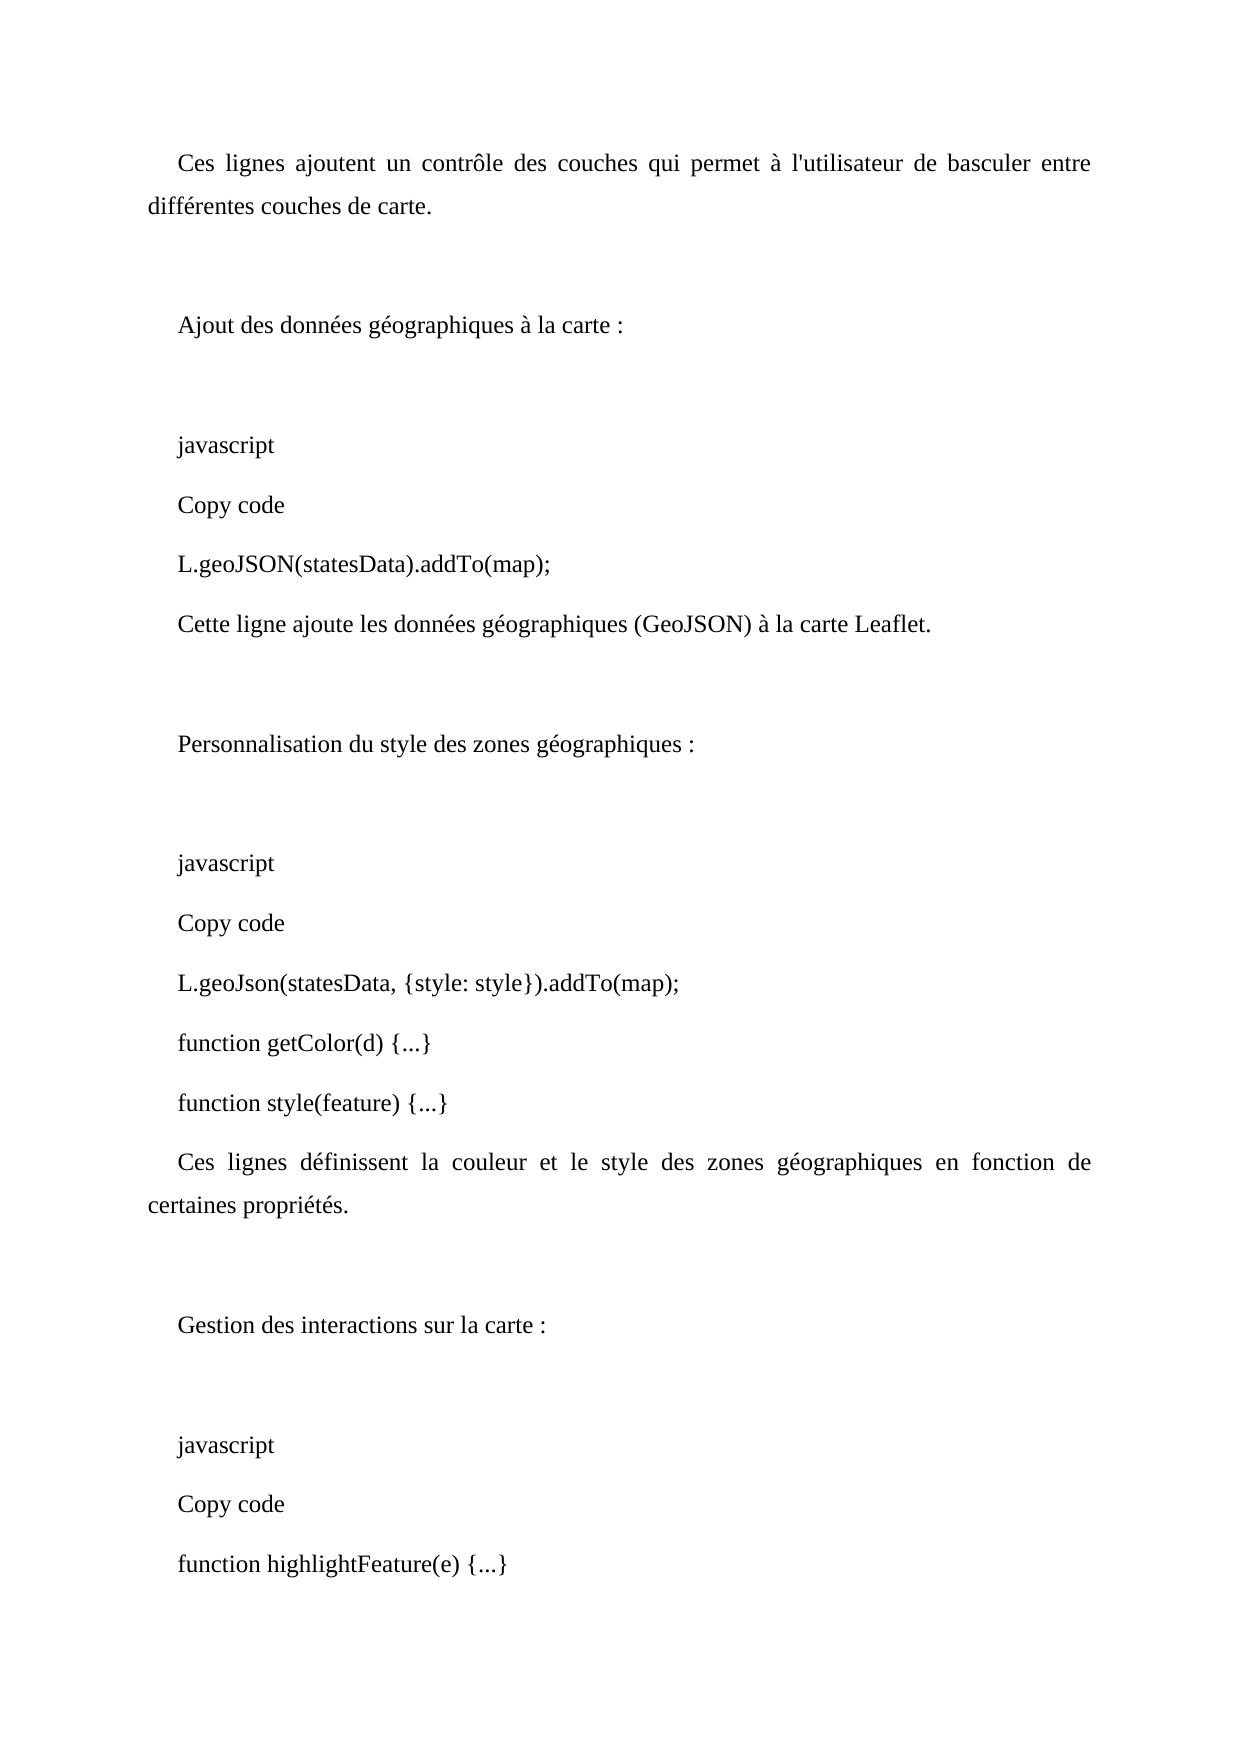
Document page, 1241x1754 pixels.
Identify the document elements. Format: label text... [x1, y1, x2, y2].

text javascript [148, 430, 1093, 459]
text Copy code [148, 908, 1093, 937]
text function getColor(d) {...} [148, 1028, 1093, 1057]
text function style(feature) {...} [148, 1088, 1093, 1116]
text Gestion des interactions sur la carte : [148, 1310, 1093, 1339]
text Personnalisation du style des zones géographiques : [148, 729, 1093, 758]
text javascript [148, 848, 1093, 877]
text function highlightFeature(e) {...} [148, 1549, 1093, 1578]
text L.geoJson(statesData, {style: style}).addTo(map); [148, 968, 1093, 997]
text L.geoJSON(statesData).addTo(map); [148, 549, 1093, 578]
text Copy code [148, 490, 1093, 518]
text Ces lignes ajoutent un contrôle des couches qui permet à l'utilisateur de basculer entre différentes couches de carte. [148, 148, 1093, 219]
text Ajout des données géographiques à la carte : [148, 310, 1093, 339]
text Ces lignes définissent la couleur et le style des zones géographiques en fonction de certaines propriétés. [148, 1147, 1093, 1219]
text javascript [148, 1430, 1093, 1458]
text Cette ligne ajoute les données géographiques (GeoJSON) à la carte Leaflet. [148, 609, 1093, 638]
text Copy code [148, 1489, 1093, 1518]
